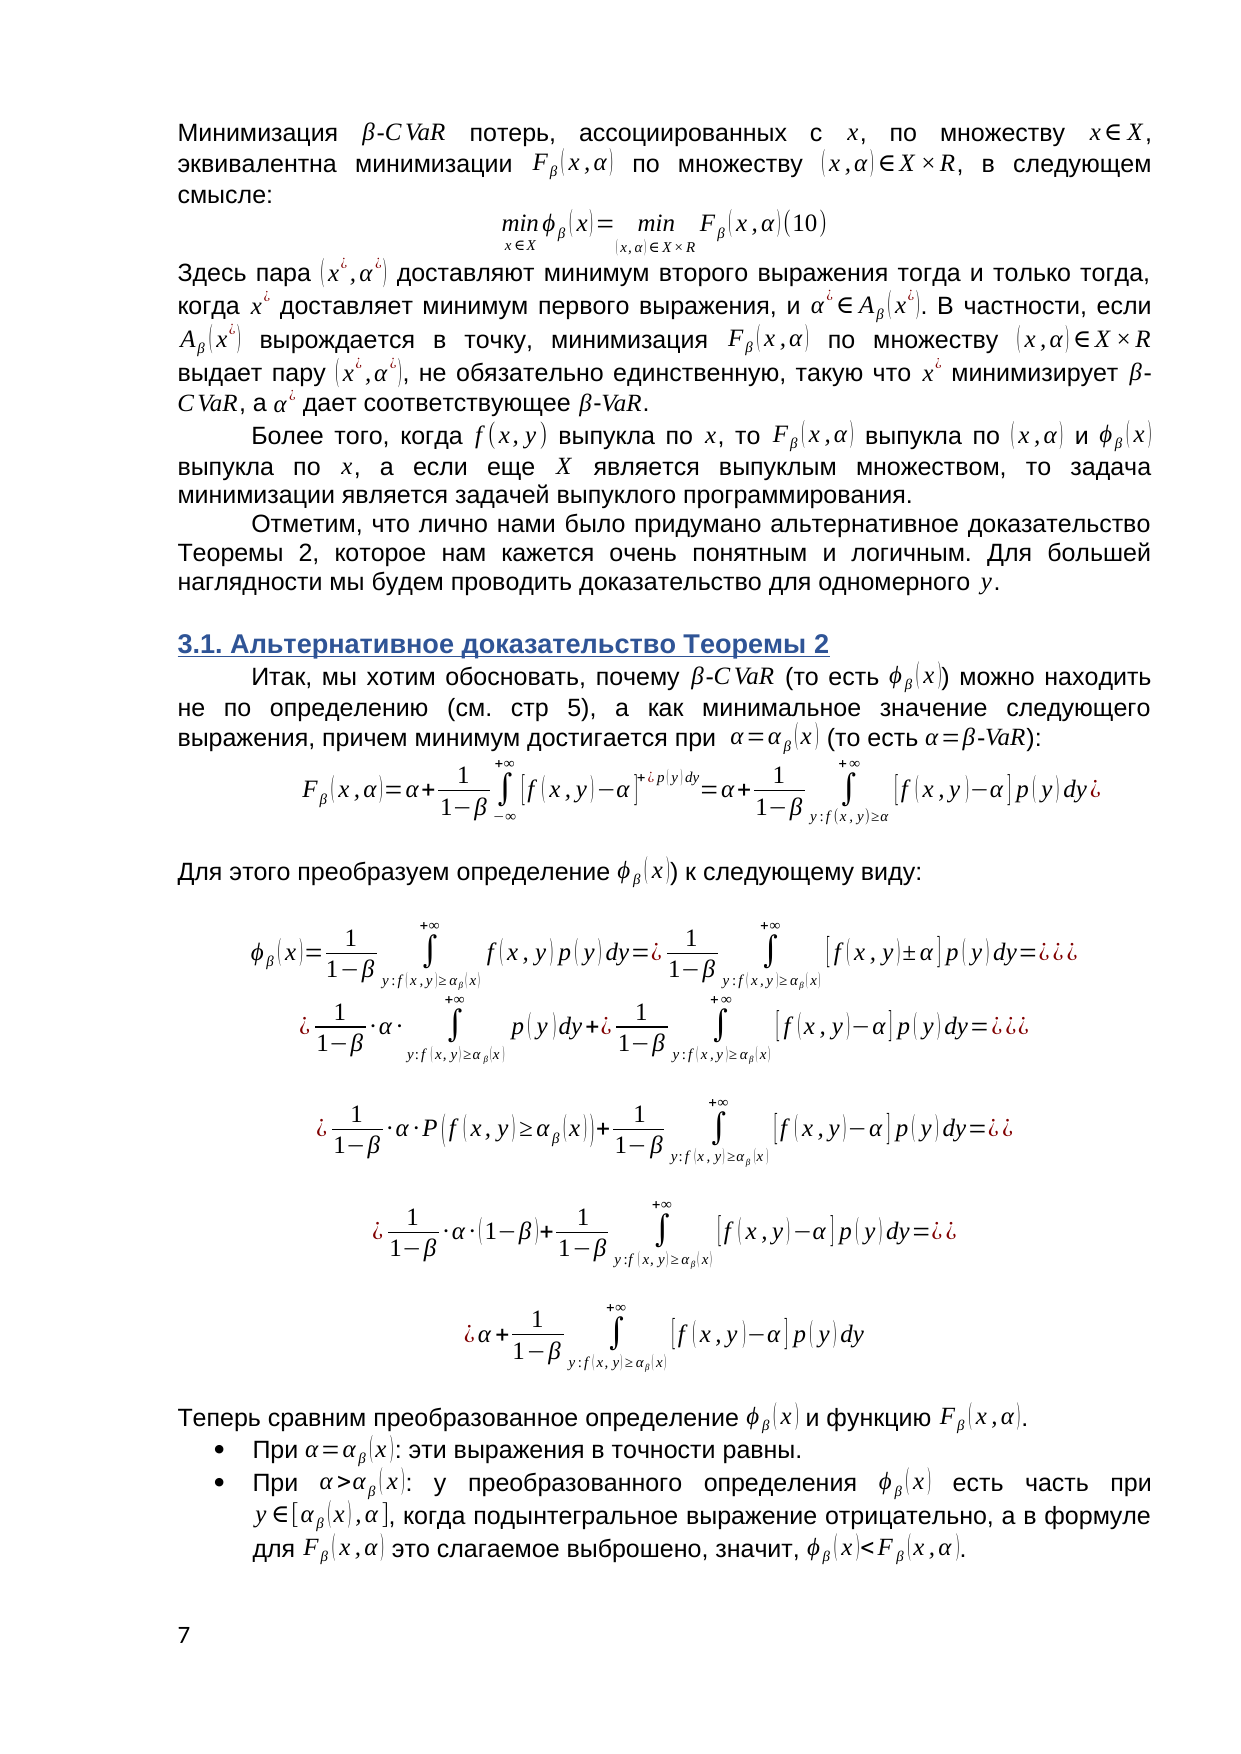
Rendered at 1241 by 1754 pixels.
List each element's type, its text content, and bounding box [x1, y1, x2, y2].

text Итак, мы хотим обосновать, почему - (то есть ) можно находить не по определению (см. стр 5), а как минимальное значение следующего выражения, причем минимум достигается при (то есть -): [177, 660, 1152, 754]
text Отметим, что лично нами было придумано альтернативное доказательство Теоремы 2, которое нам кажется очень понятным и логичным. Для большей наглядности мы будем проводить доказательство для одномерного . [177, 509, 1152, 596]
list При : эти выражения в точности равны. [215, 1433, 1152, 1466]
text Для этого преобразуем определение ) к следующему виду: [177, 855, 1152, 888]
text Минимизация - потерь, ассоциированных с , по множеству , эквивалентна минимизации по множеству , в следующем смысле: [177, 118, 1152, 208]
list При : у преобразованного определения есть часть при , когда подынтегральное выражение отрицательно, а в формуле для это слагаемое выброшено, значит, . [215, 1466, 1152, 1565]
text Теперь сравним преобразованное определение и функцию . [177, 1401, 1152, 1433]
text Более того, когда выпукла по , то выпукла по и выпукла по , а если еще является выпуклым множеством, то задача минимизации является задачей выпуклого программирования. [177, 419, 1152, 509]
text Здесь пара доставляют минимум второго выражения тогда и только тогда, когда доставляет минимум первого выражения, и . В частности, если вырождается в точку, минимизация по множеству выдает пару , не обязательно единственную, такую что минимизирует -, а дает соответствующее -. [177, 256, 1152, 419]
subtitle 3.1. Альтернативное доказательство Теоремы 2 [177, 628, 1152, 660]
